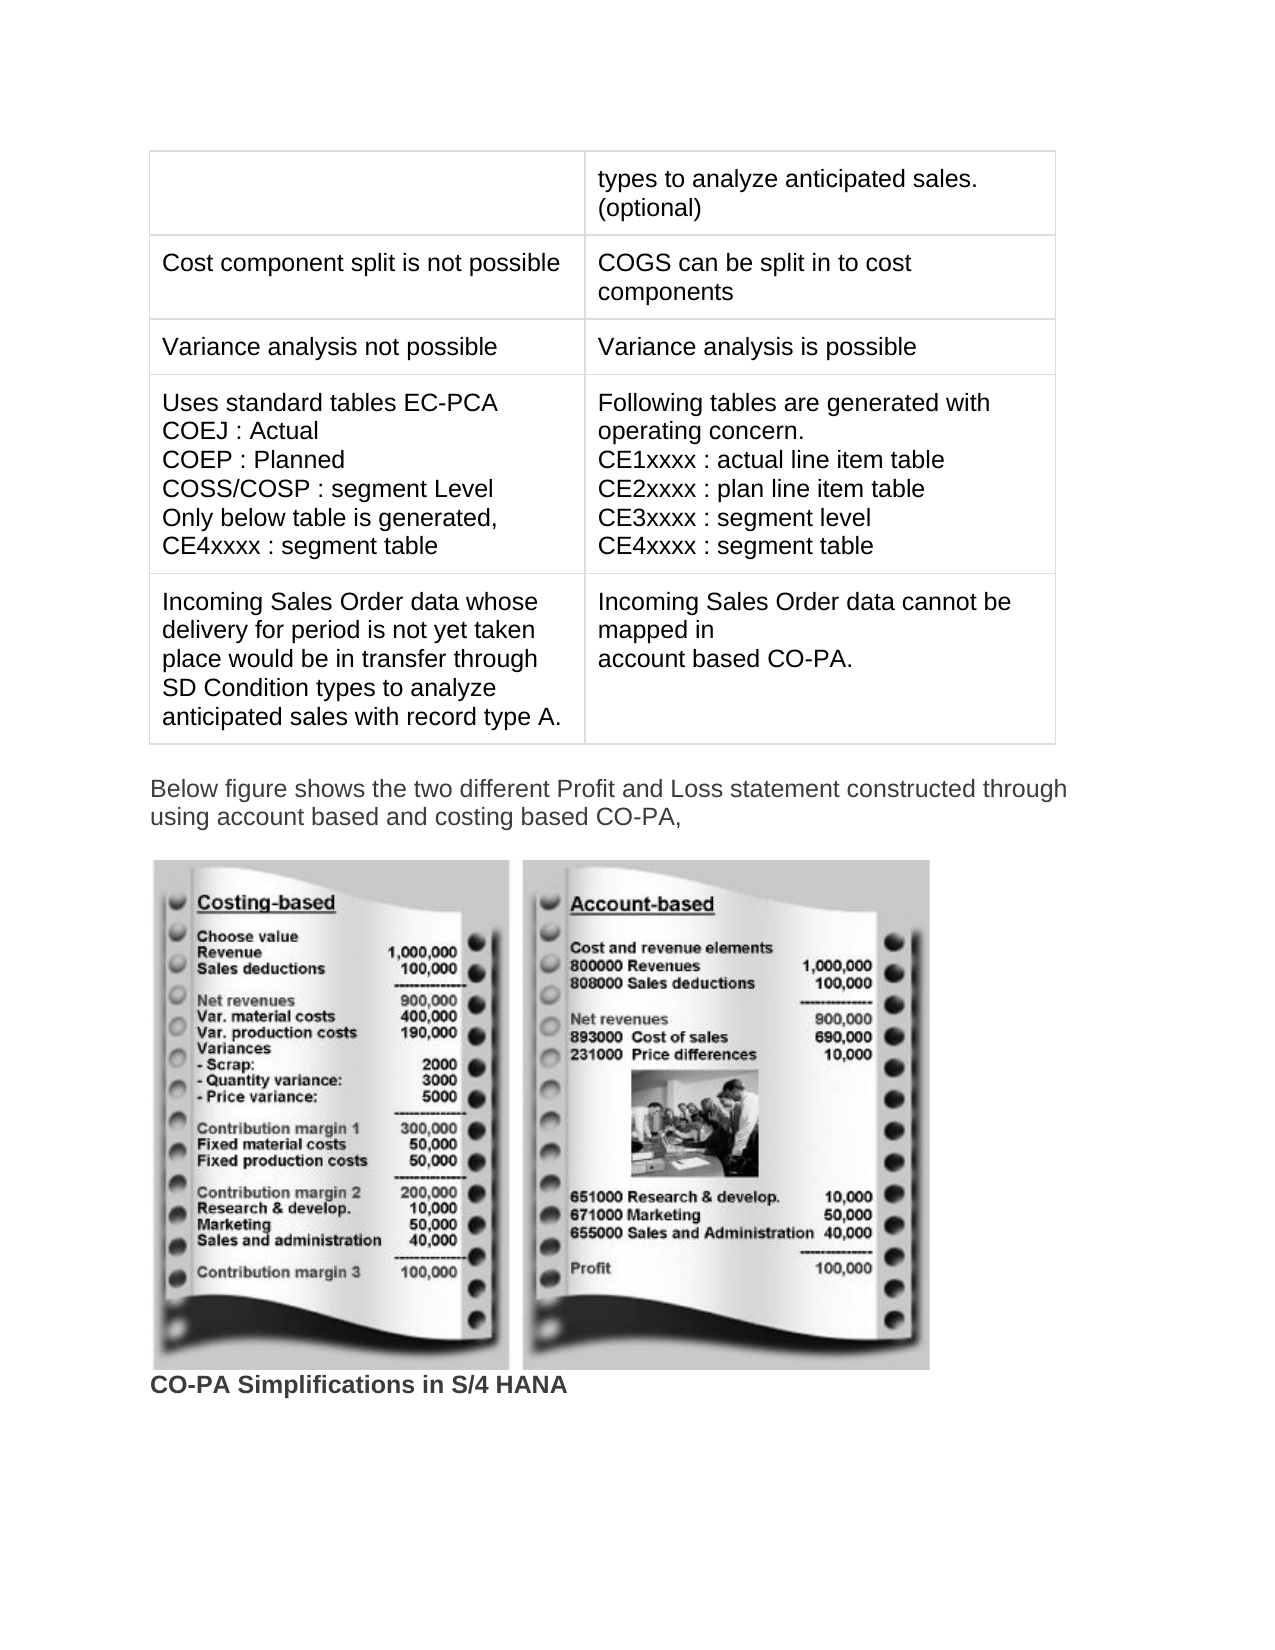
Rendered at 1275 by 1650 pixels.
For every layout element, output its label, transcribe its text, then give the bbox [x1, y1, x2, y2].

table_cell Incoming Sales Order data cannot be mapped in account based CO-PA. [586, 574, 1055, 743]
table_cell Variance analysis not possible [150, 320, 584, 373]
text Below figure shows the two different Profit and Loss statement constructed through using account based and costing based CO-PA, [150, 773, 1125, 831]
table_cell Variance analysis is possible [586, 320, 1055, 373]
table_cell Cost component split is not possible [150, 236, 584, 318]
picture [150, 860, 930, 1370]
table_cell Incoming Sales Order data whose delivery for period is not yet taken place would be in transfer through SD Condition types to analyze anticipated sales with record type A. [150, 574, 584, 743]
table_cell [150, 152, 584, 234]
text CO-PA Simplifications in S/4 HANA [150, 1369, 1125, 1398]
table_cell COGS can be split in to cost components [586, 236, 1055, 318]
table_cell Uses standard tables EC-PCA COEJ : Actual COEP : Planned COSS/COSP : segment Level Only below table is generated, CE4xxxx : segment table [150, 375, 584, 572]
table_cell Following tables are generated with operating concern. CE1xxxx : actual line item table CE2xxxx : plan line item table CE3xxxx : segment level CE4xxxx : segment table [586, 375, 1055, 572]
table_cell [586, 152, 1055, 234]
